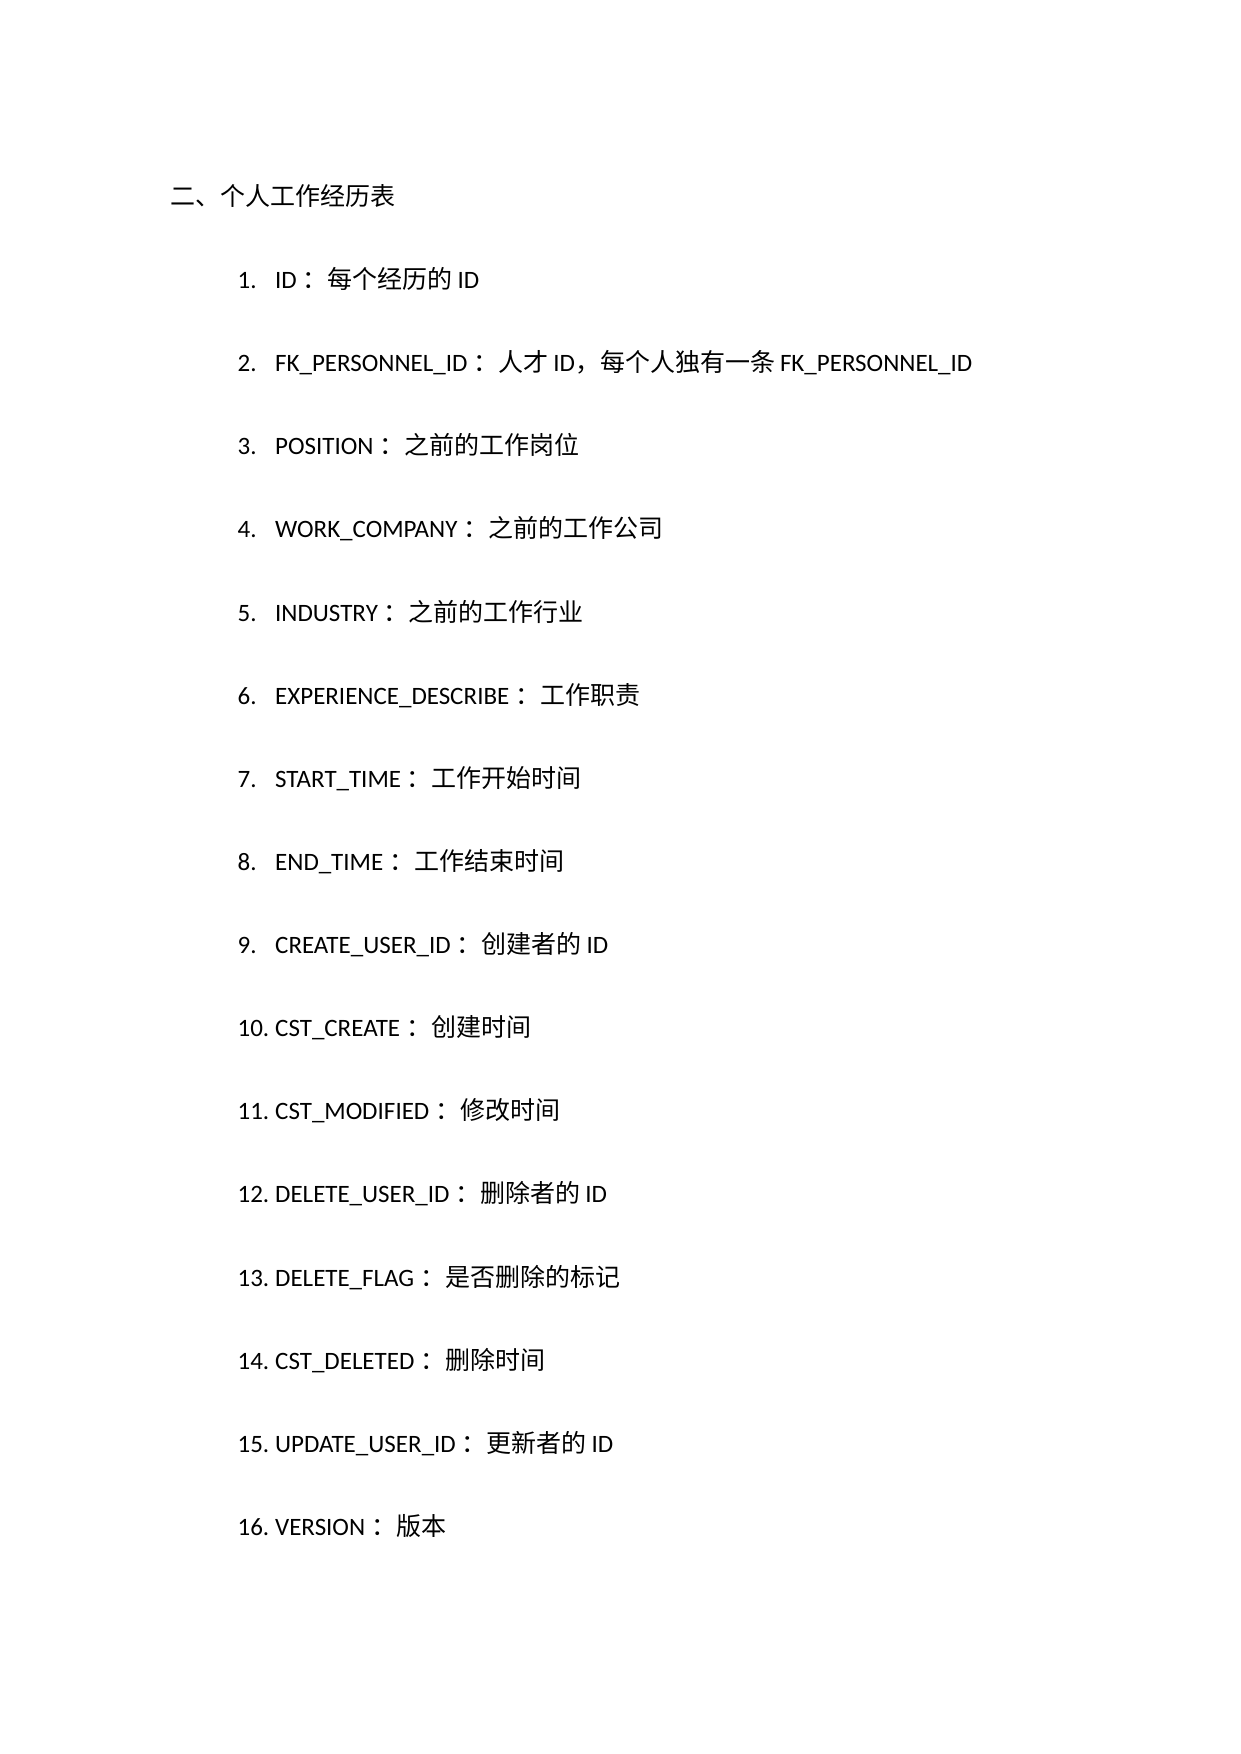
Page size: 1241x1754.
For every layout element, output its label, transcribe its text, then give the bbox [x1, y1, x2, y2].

list START_TIME ：工作开始时间 [187, 744, 1053, 809]
list CST_DELETED ：删除时间 [187, 1326, 1053, 1391]
list VERSION ：版本 [187, 1492, 1053, 1557]
list POSITION ：之前的工作岗位 [187, 411, 1053, 476]
list DELETE_USER_ID ：删除者的ID [187, 1159, 1053, 1224]
list FK_PERSONNEL_ID ：人才ID，每个人独有一条FK_PERSONNEL_ID [187, 328, 1053, 393]
list CREATE_USER_ID ：创建者的ID [187, 910, 1053, 975]
list EXPERIENCE_DESCRIBE ：工作职责 [187, 661, 1053, 726]
list CST_CREATE ：创建时间 [187, 993, 1053, 1058]
list DELETE_FLAG ：是否删除的标记 [187, 1243, 1053, 1308]
list CST_MODIFIED ：修改时间 [187, 1076, 1053, 1141]
list END_TIME ：工作结束时间 [187, 827, 1053, 892]
list INDUSTRY ：之前的工作行业 [187, 578, 1053, 643]
list UPDATE_USER_ID ：更新者的ID [187, 1409, 1053, 1474]
list WORK_COMPANY ：之前的工作公司 [187, 494, 1053, 559]
list ID ：每个经历的ID [187, 245, 1053, 310]
list 个人工作经历表 [171, 162, 1053, 227]
